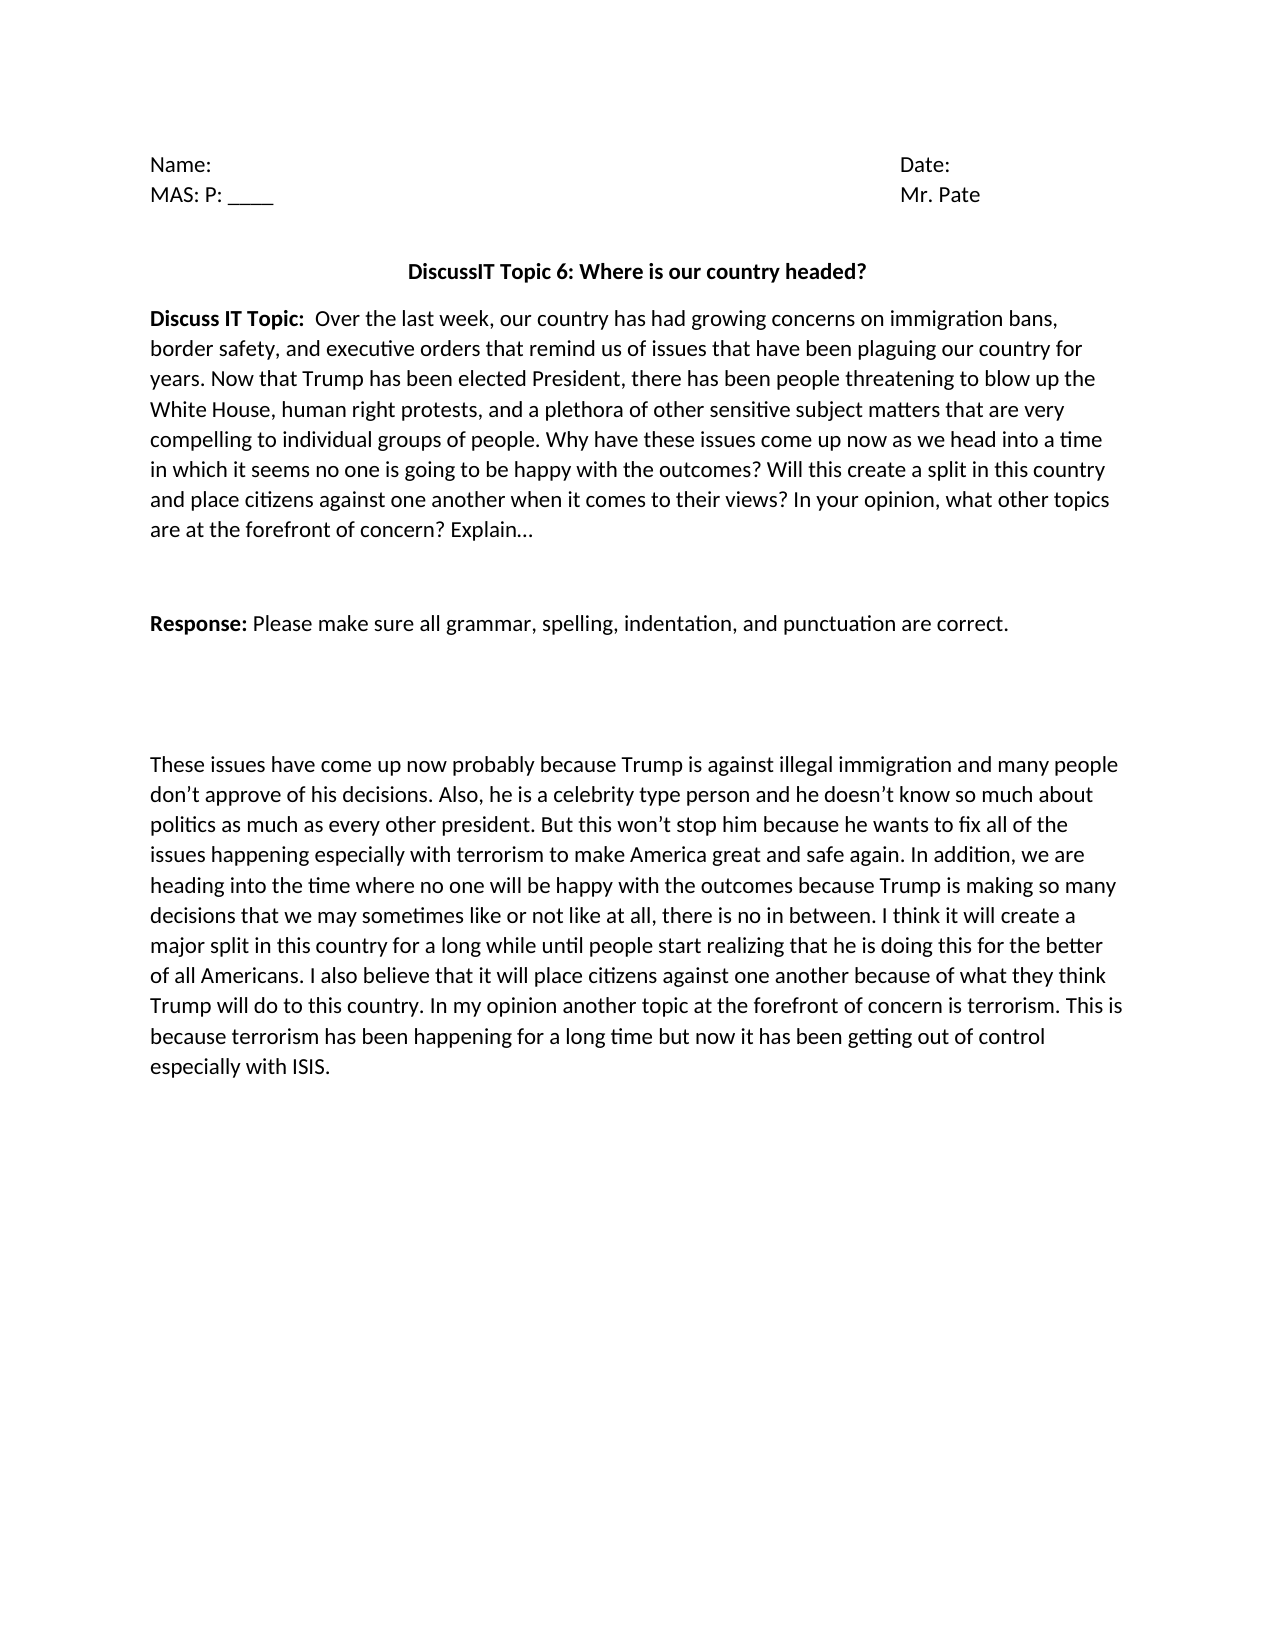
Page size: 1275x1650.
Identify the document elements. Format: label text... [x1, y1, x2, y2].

text DiscussIT Topic 6: Where is our country headed? [150, 257, 1125, 285]
text MAS: P: ____ Mr. Pate [150, 180, 1125, 208]
text Discuss IT Topic: Over the last week, our country has had growing concerns on immigration bans, border safety, and executive orders that remind us of issues that have been plaguing our country for years. Now that Trump has been elected President, there has been people threatening to blow up the White House, human right protests, and a plethora of other sensitive subject matters that are very compelling to individual groups of people. Why have these issues come up now as we head into a time in which it seems no one is going to be happy with the outcomes? Will this create a split in this country and place citizens against one another when it comes to their views? In your opinion, what other topics are at the forefront of concern? Explain… [150, 304, 1125, 544]
text Response: Please make sure all grammar, spelling, indentation, and punctuation are correct. [150, 609, 1125, 637]
text These issues have come up now probably because Trump is against illegal immigration and many people don’t approve of his decisions. Also, he is a celebrity type person and he doesn’t know so much about politics as much as every other president. But this won’t stop him because he wants to fix all of the issues happening especially with terrorism to make America great and safe again. In addition, we are heading into the time where no one will be happy with the outcomes because Trump is making so many decisions that we may sometimes like or not like at all, there is no in between. I think it will create a major split in this country for a long while until people start realizing that he is doing this for the better of all Americans. I also believe that it will place citizens against one another because of what they think Trump will do to this country. In my opinion another topic at the forefront of concern is terrorism. This is because terrorism has been happening for a long time but now it has been getting out of control especially with ISIS. [150, 750, 1125, 1080]
text Name: Date: [150, 150, 1125, 178]
